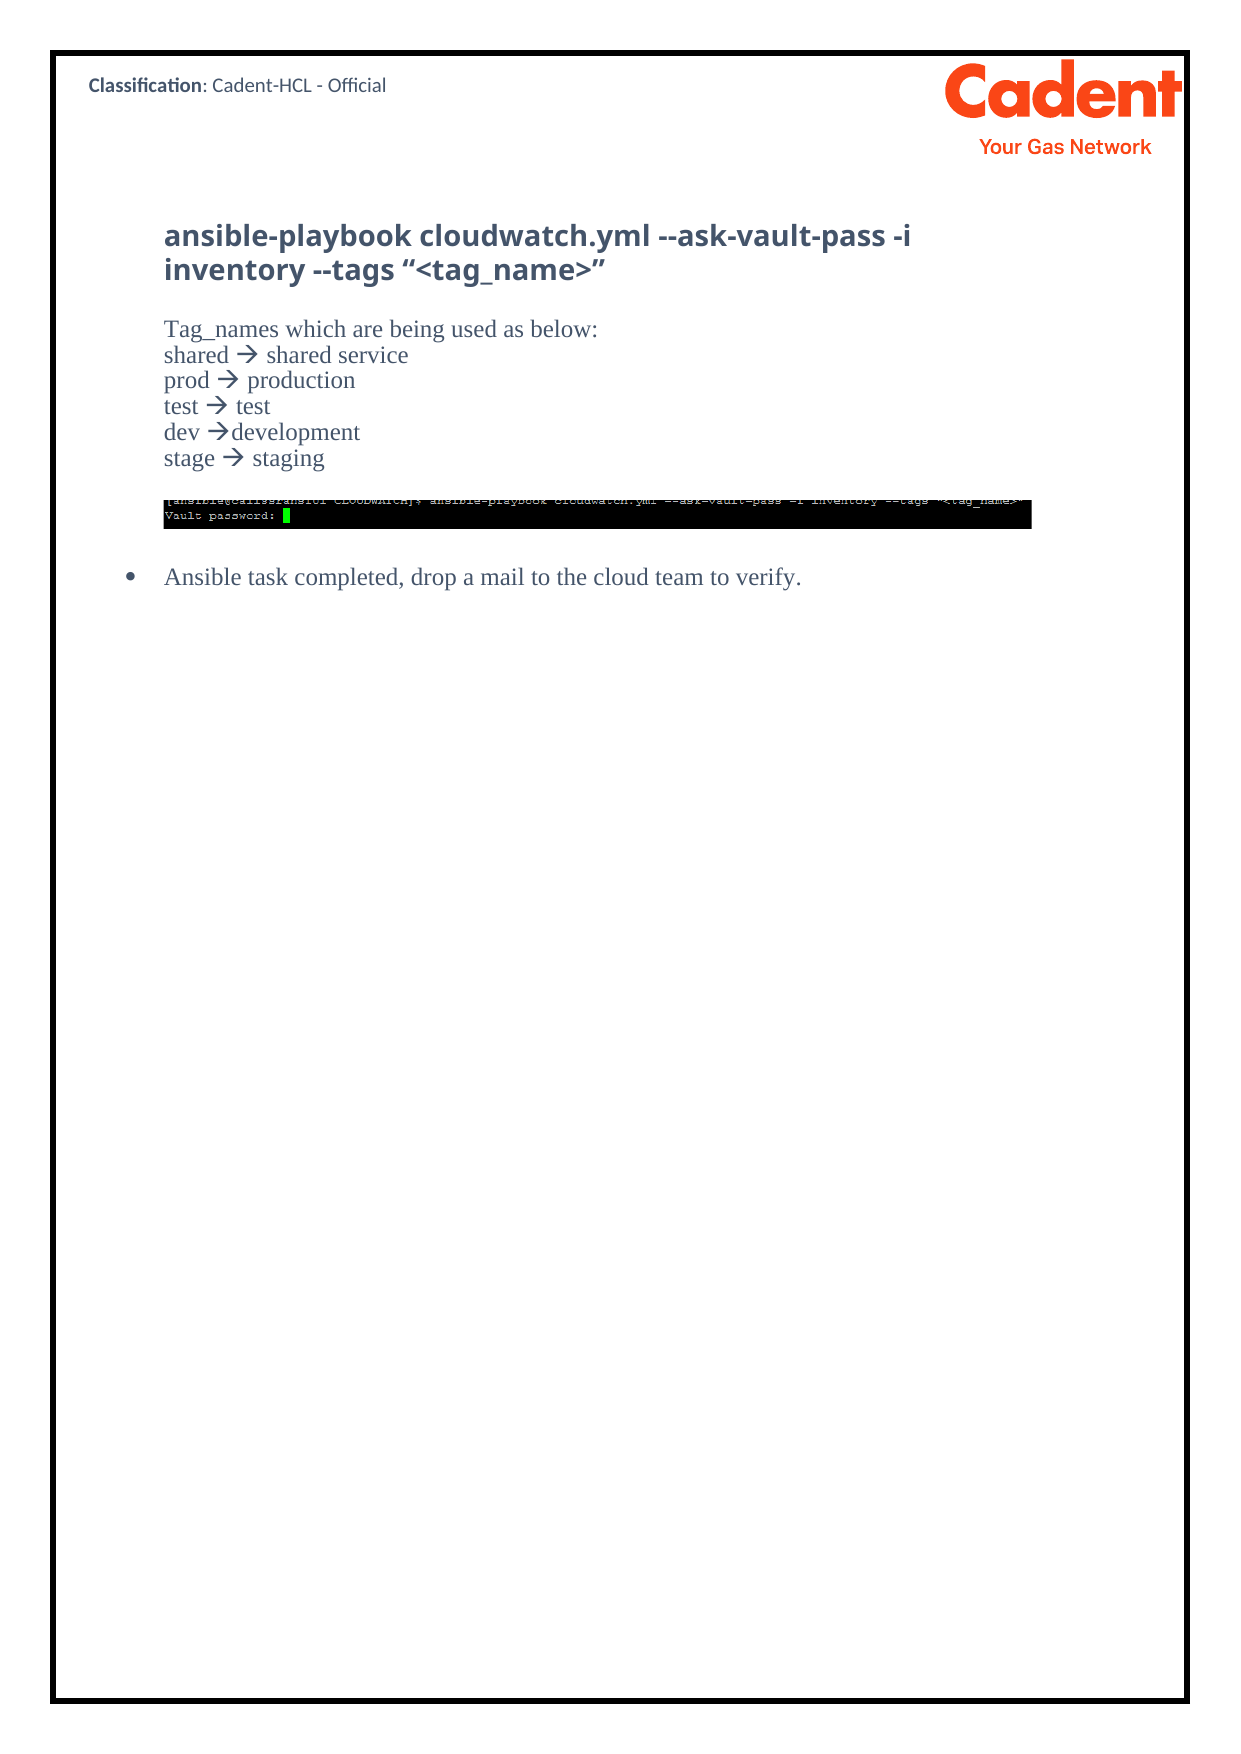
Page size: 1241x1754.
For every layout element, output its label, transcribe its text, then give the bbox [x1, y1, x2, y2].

list prod production [164, 368, 957, 394]
list Ansible task completed, drop a mail to the cloud team to verify. [126, 564, 957, 618]
list dev development [164, 420, 957, 446]
list Tag_names which are being used as below: [164, 317, 957, 342]
picture [163, 500, 1032, 529]
list ansible-playbook cloudwatch.yml --ask-vault-pass -i inventory --tags “<tag_name>” [164, 218, 957, 317]
list shared shared service [164, 342, 957, 368]
list test test [164, 394, 957, 420]
list stage staging [164, 446, 957, 472]
